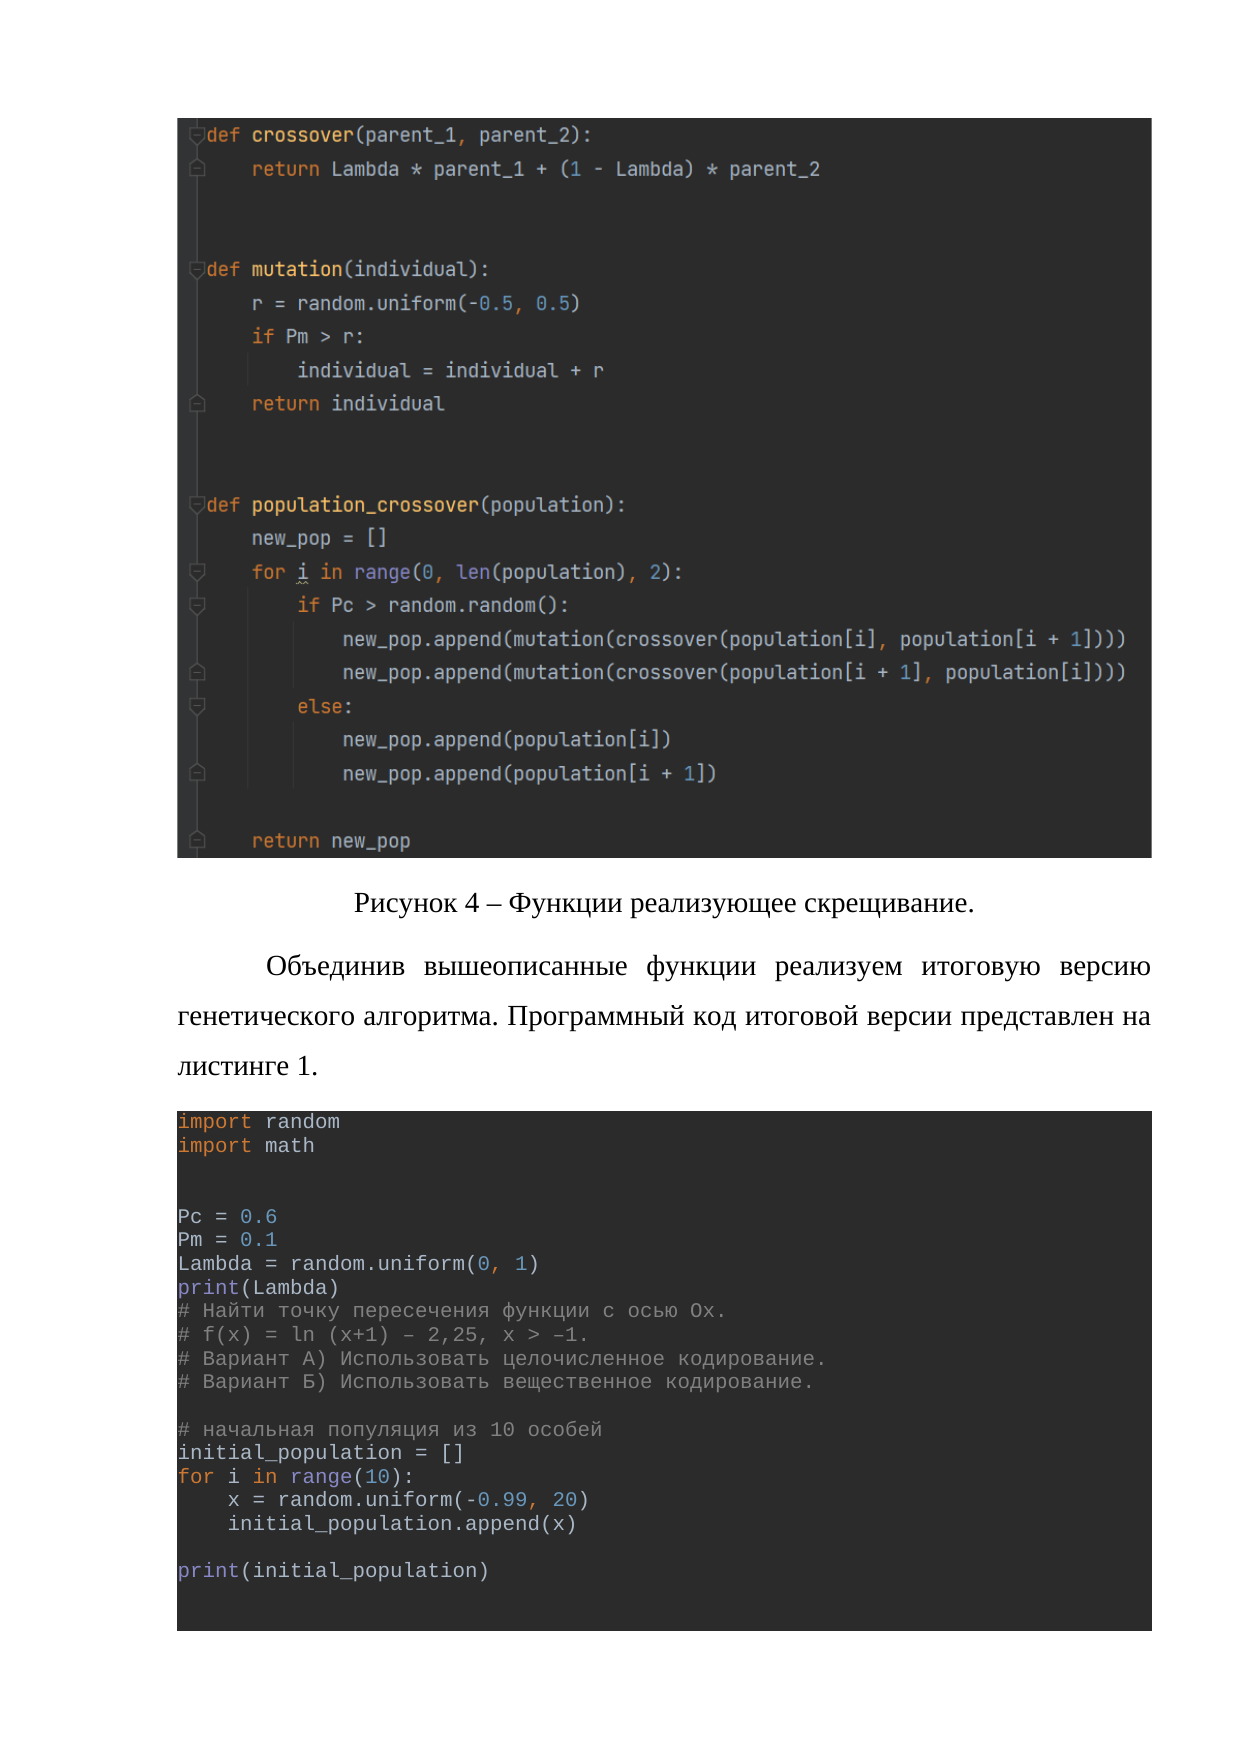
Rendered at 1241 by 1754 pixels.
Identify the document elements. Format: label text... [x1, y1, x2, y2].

text Рисунок 4 – Функции реализующее скрещивание. [177, 885, 1152, 918]
text Объединив вышеописанные функции реализуем итоговую версию генетического алгоритма. Программный код итоговой версии представлен на листинге 1. [177, 948, 1152, 1082]
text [177, 1111, 1152, 1631]
picture [177, 118, 1152, 858]
